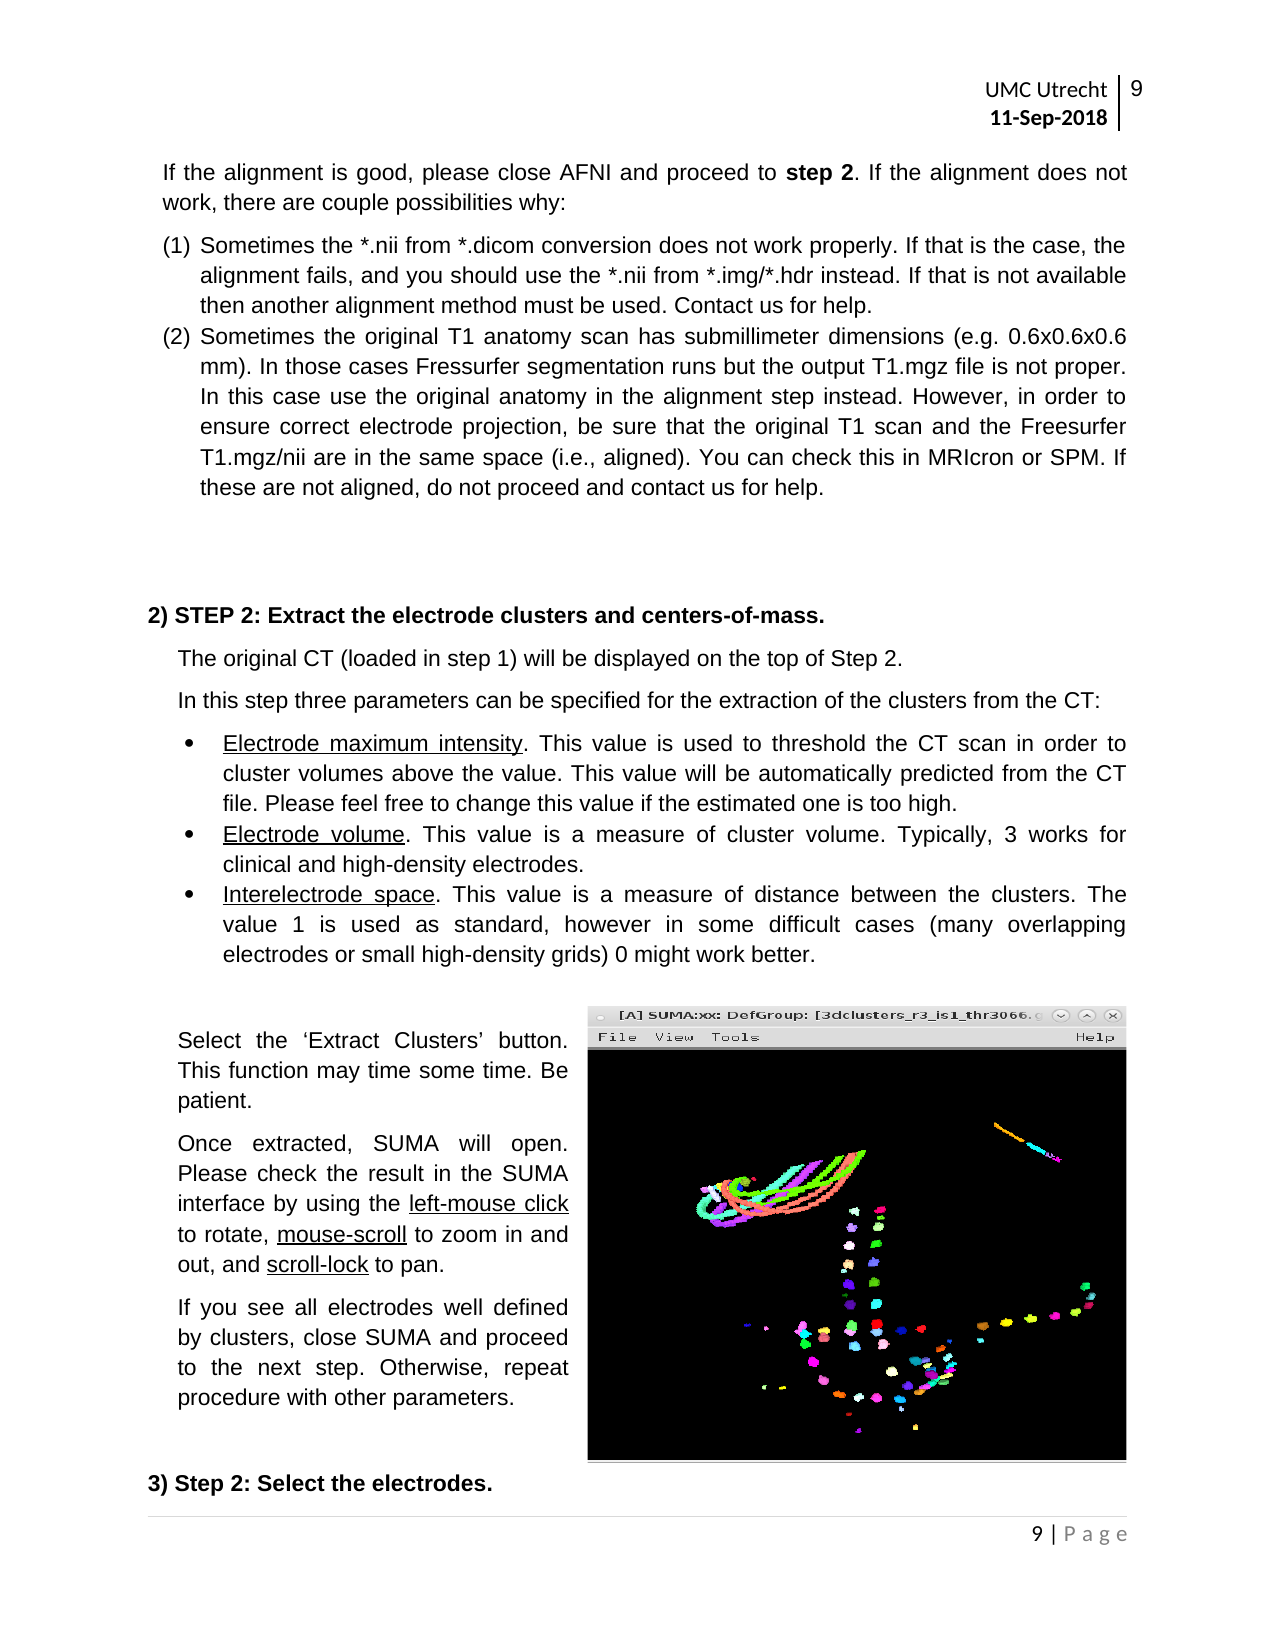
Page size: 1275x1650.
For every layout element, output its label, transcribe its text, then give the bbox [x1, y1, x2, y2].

text Select the ‘Extract Clusters’ button. This function may time some time. Be patient. [177, 1027, 587, 1113]
text In this step three parameters can be specified for the extraction of the clusters from the CT: [177, 687, 1127, 713]
text 3) Step 2: Select the electrodes. [148, 1469, 1127, 1496]
text If you see all electrodes well defined by clusters, close SUMA and proceed to the next step. Otherwise, repeat procedure with other parameters. [177, 1293, 587, 1410]
list Electrode volume. This value is a measure of cluster volume. Typically, 3 works for clinical and high-density electrodes. [185, 821, 1127, 877]
list Interelectrode space. This value is a measure of distance between the clusters. The value 1 is used as standard, however in some difficult cases (many overlapping electrodes or small high-density grids) 0 might work better. [185, 881, 1127, 968]
list Electrode maximum intensity. This value is used to threshold the CT scan in order to cluster volumes above the value. This value will be automatically predicted from the CT file. Please feel free to change this value if the estimated one is too high. [185, 730, 1127, 817]
list Sometimes the *.nii from *.dicom conversion does not work properly. If that is the case, the alignment fails, and you should use the *.nii from *.img/*.hdr instead. If that is not available then another alignment method must be used. Contact us for help. [162, 232, 1127, 319]
text 2) STEP 2: Extract the electrode clusters and centers-of-mass. [148, 602, 1127, 628]
text Once extracted, SUMA will open. Please check the result in the SUMA interface by using the left-mouse click to rotate, mouse-scroll to zoom in and out, and scroll-lock to pan. [177, 1130, 587, 1277]
text The original CT (loaded in step 1) will be displayed on the top of Step 2. [177, 644, 1127, 671]
text If the alignment is good, please close AFNI and proceed to step 2. If the alignment does not work, there are couple possibilities why: [162, 159, 1127, 216]
list Sometimes the original T1 anatomy scan has submillimeter dimensions (e.g. 0.6x0.6x0.6 mm). In those cases Fressurfer segmentation runs but the output T1.mgz file is not proper. In this case use the original anatomy in the alignment step instead. However, in order to ensure correct electrode projection, be sure that the original T1 scan and the Freesurfer T1.mgz/nii are in the same space (i.e., aligned). You can check this in MRIcron or SPM. If these are not aligned, do not proceed and contact us for help. [162, 323, 1127, 500]
